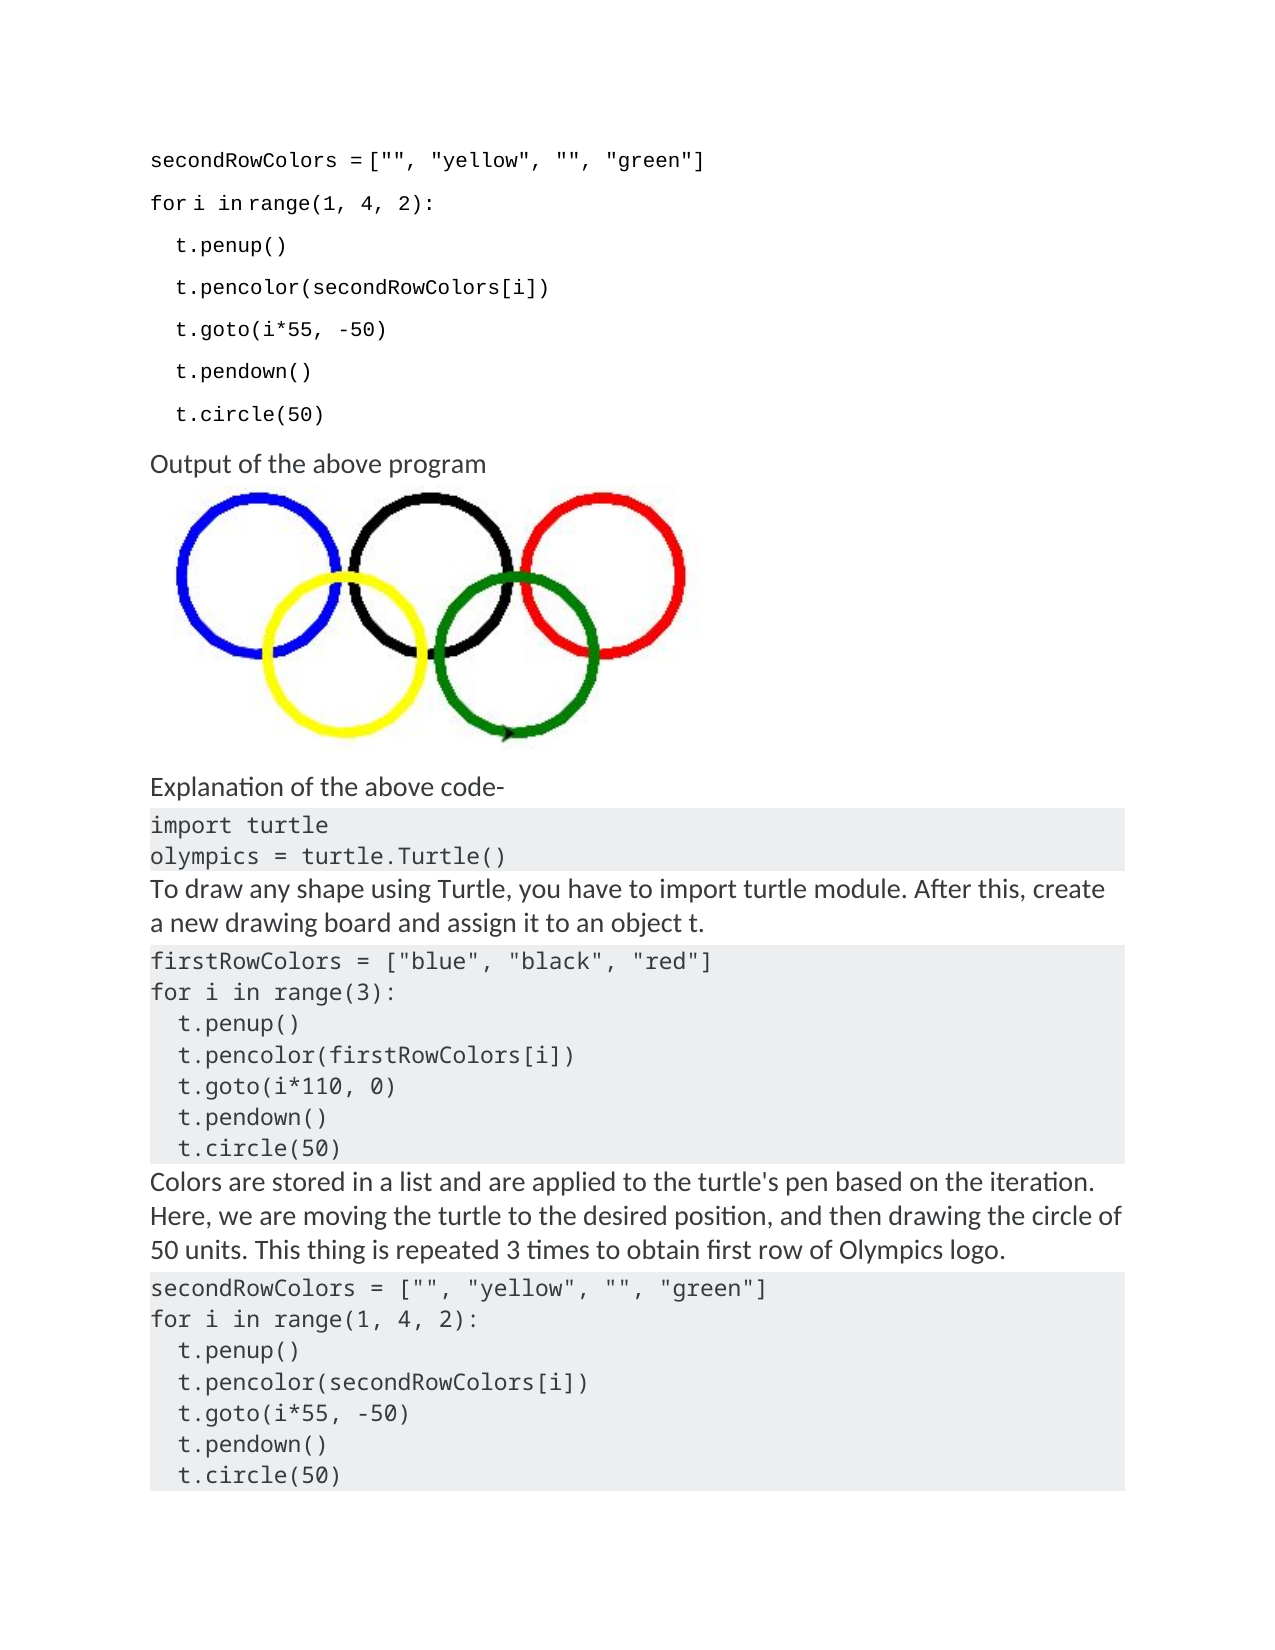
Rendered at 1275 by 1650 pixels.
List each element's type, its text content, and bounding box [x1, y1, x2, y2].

picture [150, 485, 720, 751]
text secondRowColors = ["", "yellow", "", "green"] [150, 1272, 1125, 1303]
text for i in range(1, 4, 2): [150, 1303, 1125, 1334]
text t.penup() [150, 1334, 1125, 1366]
text t.circle(50) [150, 1459, 1125, 1491]
text t.penup() [150, 1007, 1125, 1039]
text firstRowColors = ["blue", "black", "red"] [150, 945, 1125, 976]
text t.pencolor(firstRowColors[i]) [150, 1039, 1125, 1070]
text Explanation of the above code- [150, 769, 1125, 803]
text t.pendown() [150, 1101, 1125, 1132]
text t.pendown() [150, 1428, 1125, 1459]
text t.goto(i*110, 0) [150, 1070, 1125, 1101]
text for i in range(3): [150, 976, 1125, 1007]
text t.circle(50) [150, 1132, 1125, 1164]
text To draw any shape using Turtle, you have to import turtle module. After this, create a new drawing board and assign it to an object t. [150, 871, 1125, 940]
text t.pencolor(secondRowColors[i]) [150, 1366, 1125, 1397]
text import turtle [150, 808, 1125, 840]
text Output of the above program [150, 446, 1125, 481]
text olympics = turtle.Turtle() [150, 840, 1125, 871]
text t.goto(i*55, -50) [150, 1397, 1125, 1428]
text Colors are stored in a list and are applied to the turtle's pen based on the iteration. Here, we are moving the turtle to the desired position, and then drawing the circle of 50 units. This thing is repeated 3 times to obtain first row of Olympics logo. [150, 1164, 1125, 1267]
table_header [150, 150, 1275, 446]
